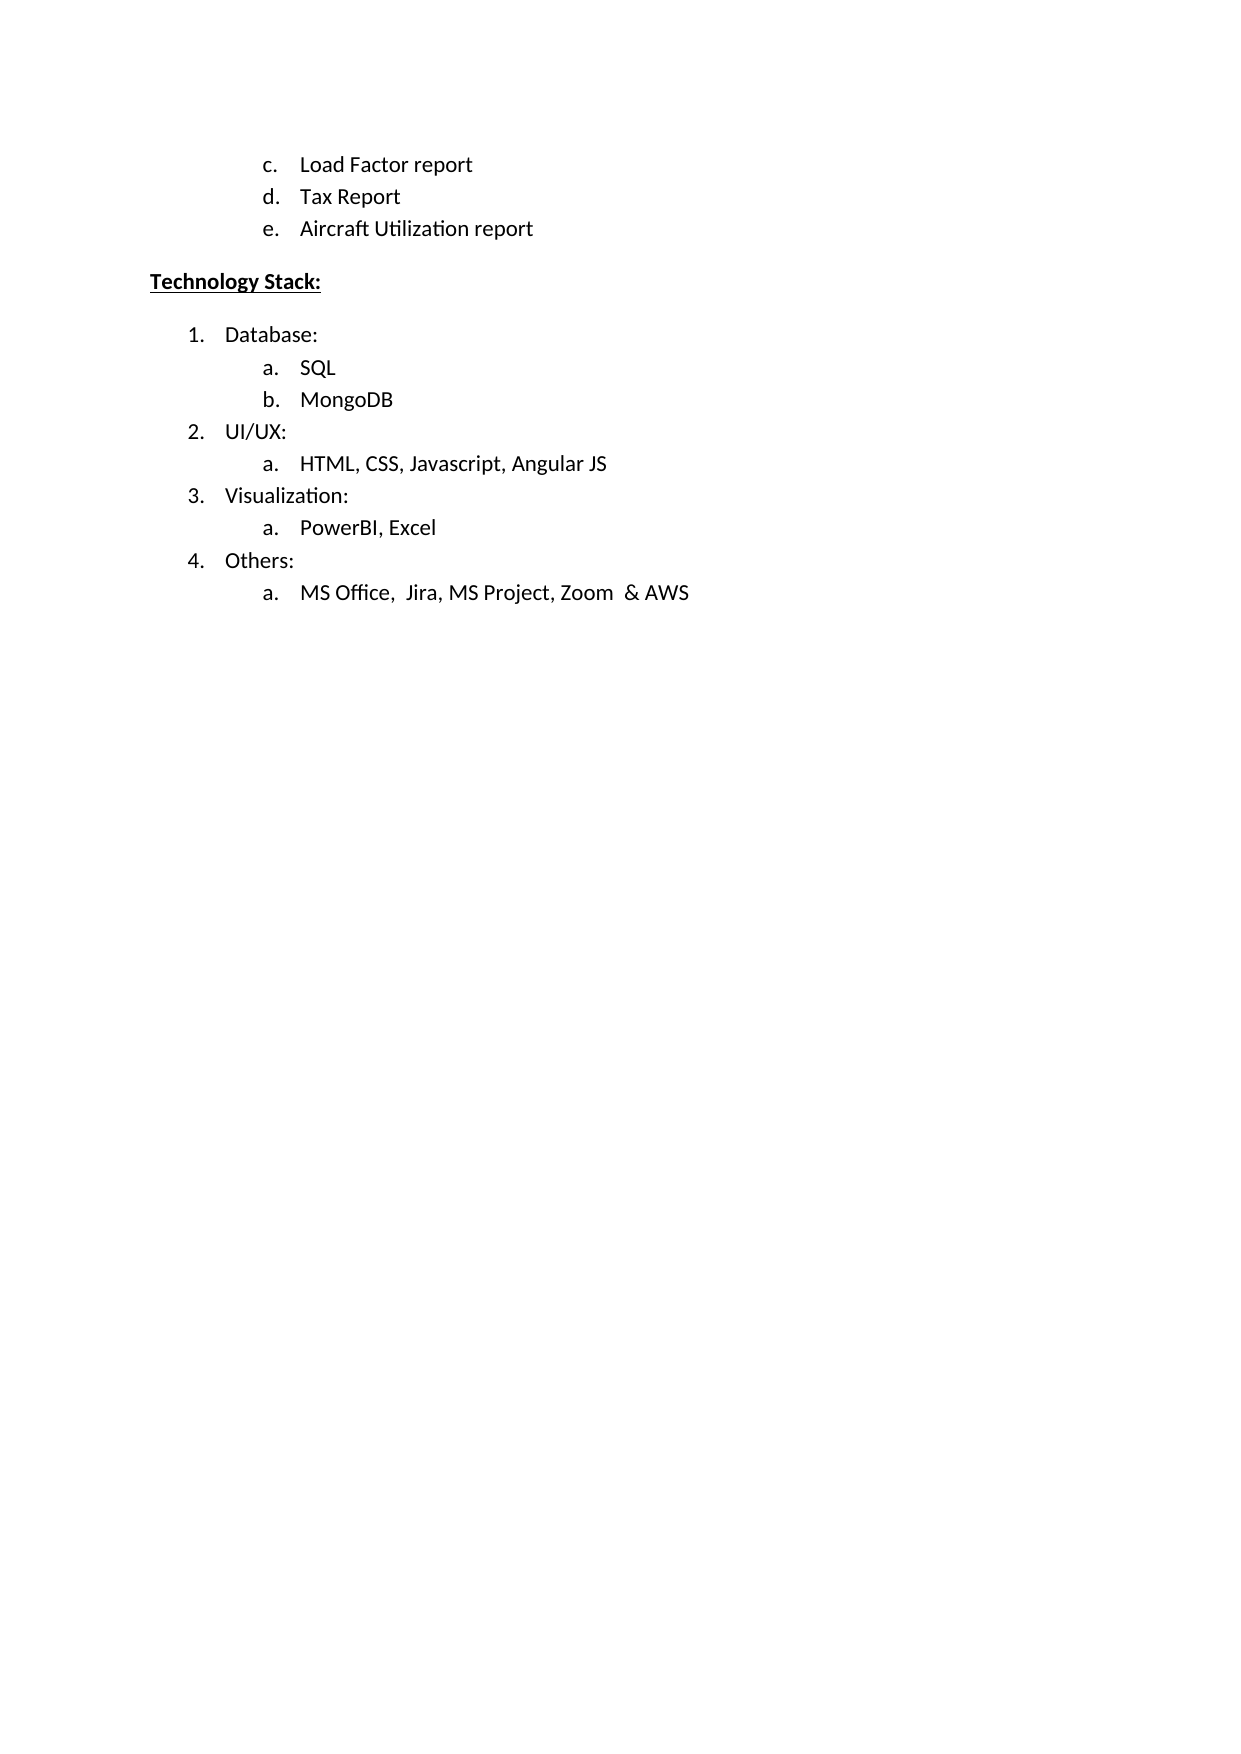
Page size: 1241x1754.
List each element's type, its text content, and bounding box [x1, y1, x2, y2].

list Load Factor report [262, 150, 1090, 178]
list PowerBI, Excel [262, 513, 1090, 542]
list UI/UX: [187, 417, 1090, 445]
list MS Office, Jira, MS Project, Zoom & AWS [262, 578, 1090, 606]
list SQL [262, 353, 1090, 381]
list Others: [187, 546, 1090, 574]
list Database: [187, 320, 1090, 348]
list HTML, CSS, Javascript, Angular JS [262, 449, 1090, 477]
text Technology Stack: [150, 267, 1090, 295]
list MongoDB [262, 385, 1090, 413]
list Visualization: [187, 481, 1090, 509]
list Tax Report [262, 182, 1090, 210]
list Aircraft Utilization report [262, 214, 1090, 242]
